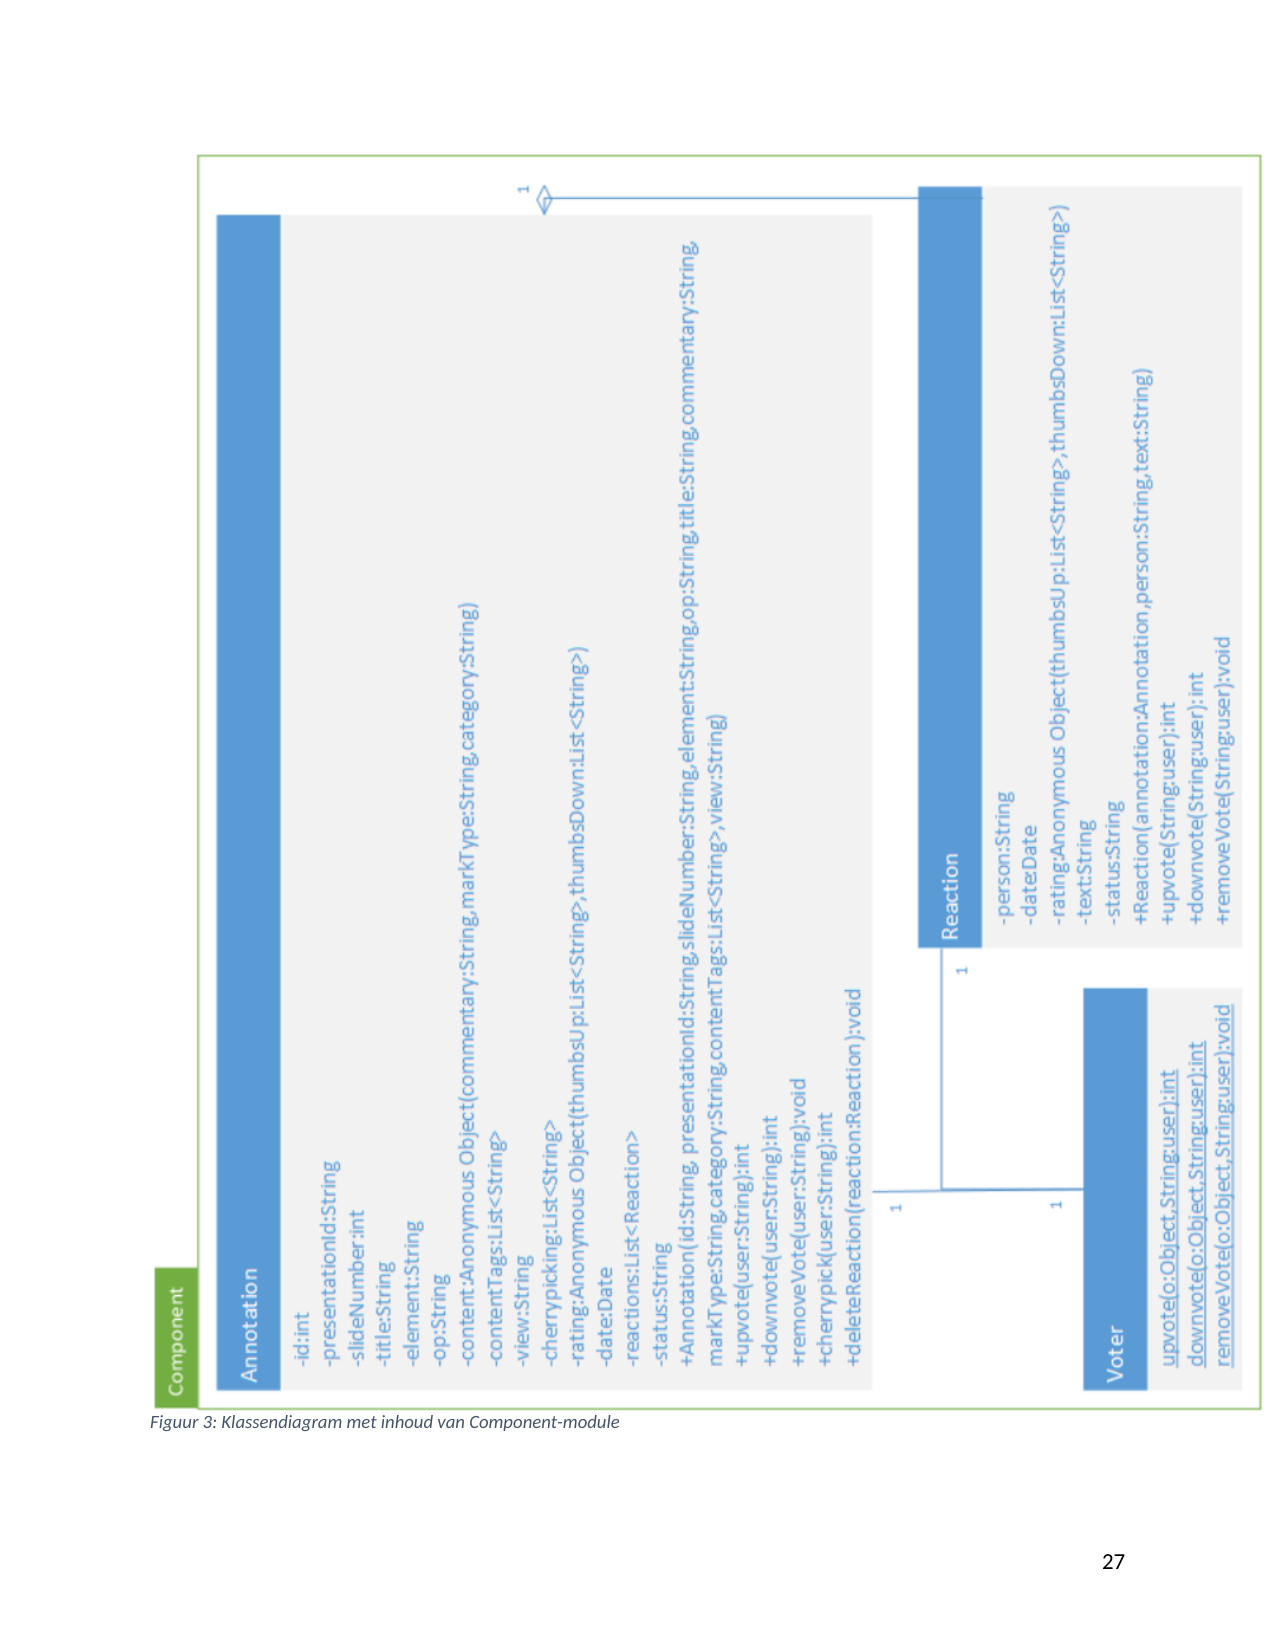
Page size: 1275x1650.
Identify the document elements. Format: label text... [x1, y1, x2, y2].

text Figuur 3: Klassendiagram met inhoud van Component-module [150, 1410, 1125, 1433]
picture [153, 155, 1262, 1409]
